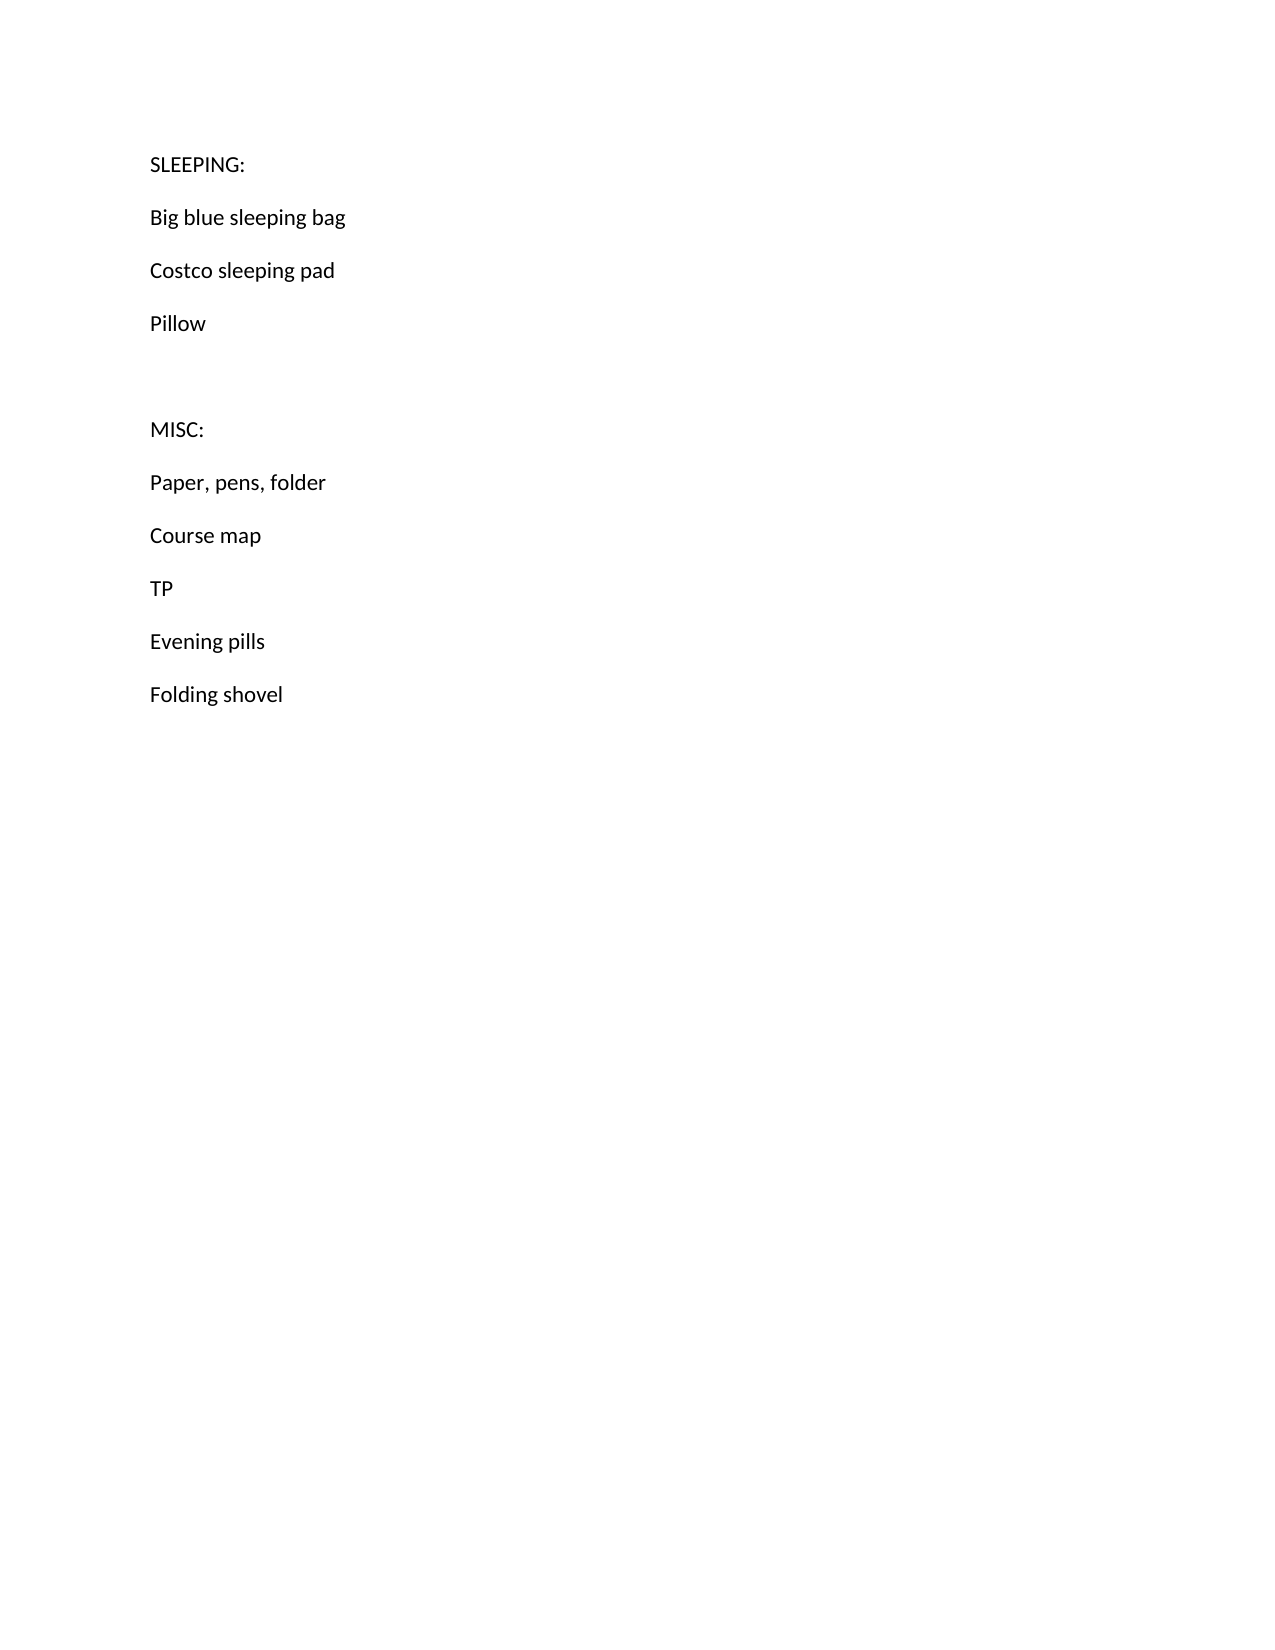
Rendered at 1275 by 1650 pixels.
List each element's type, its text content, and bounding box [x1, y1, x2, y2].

text Evening pills [150, 627, 1125, 655]
text SLEEPING: [150, 150, 1125, 178]
text MISC: [150, 415, 1125, 443]
text Folding shovel [150, 680, 1125, 708]
text Costco sleeping pad [150, 256, 1125, 284]
text Pillow [150, 309, 1125, 337]
text Paper, pens, folder [150, 468, 1125, 496]
text Big blue sleeping bag [150, 203, 1125, 231]
text Course map [150, 521, 1125, 549]
text TP [150, 574, 1125, 602]
